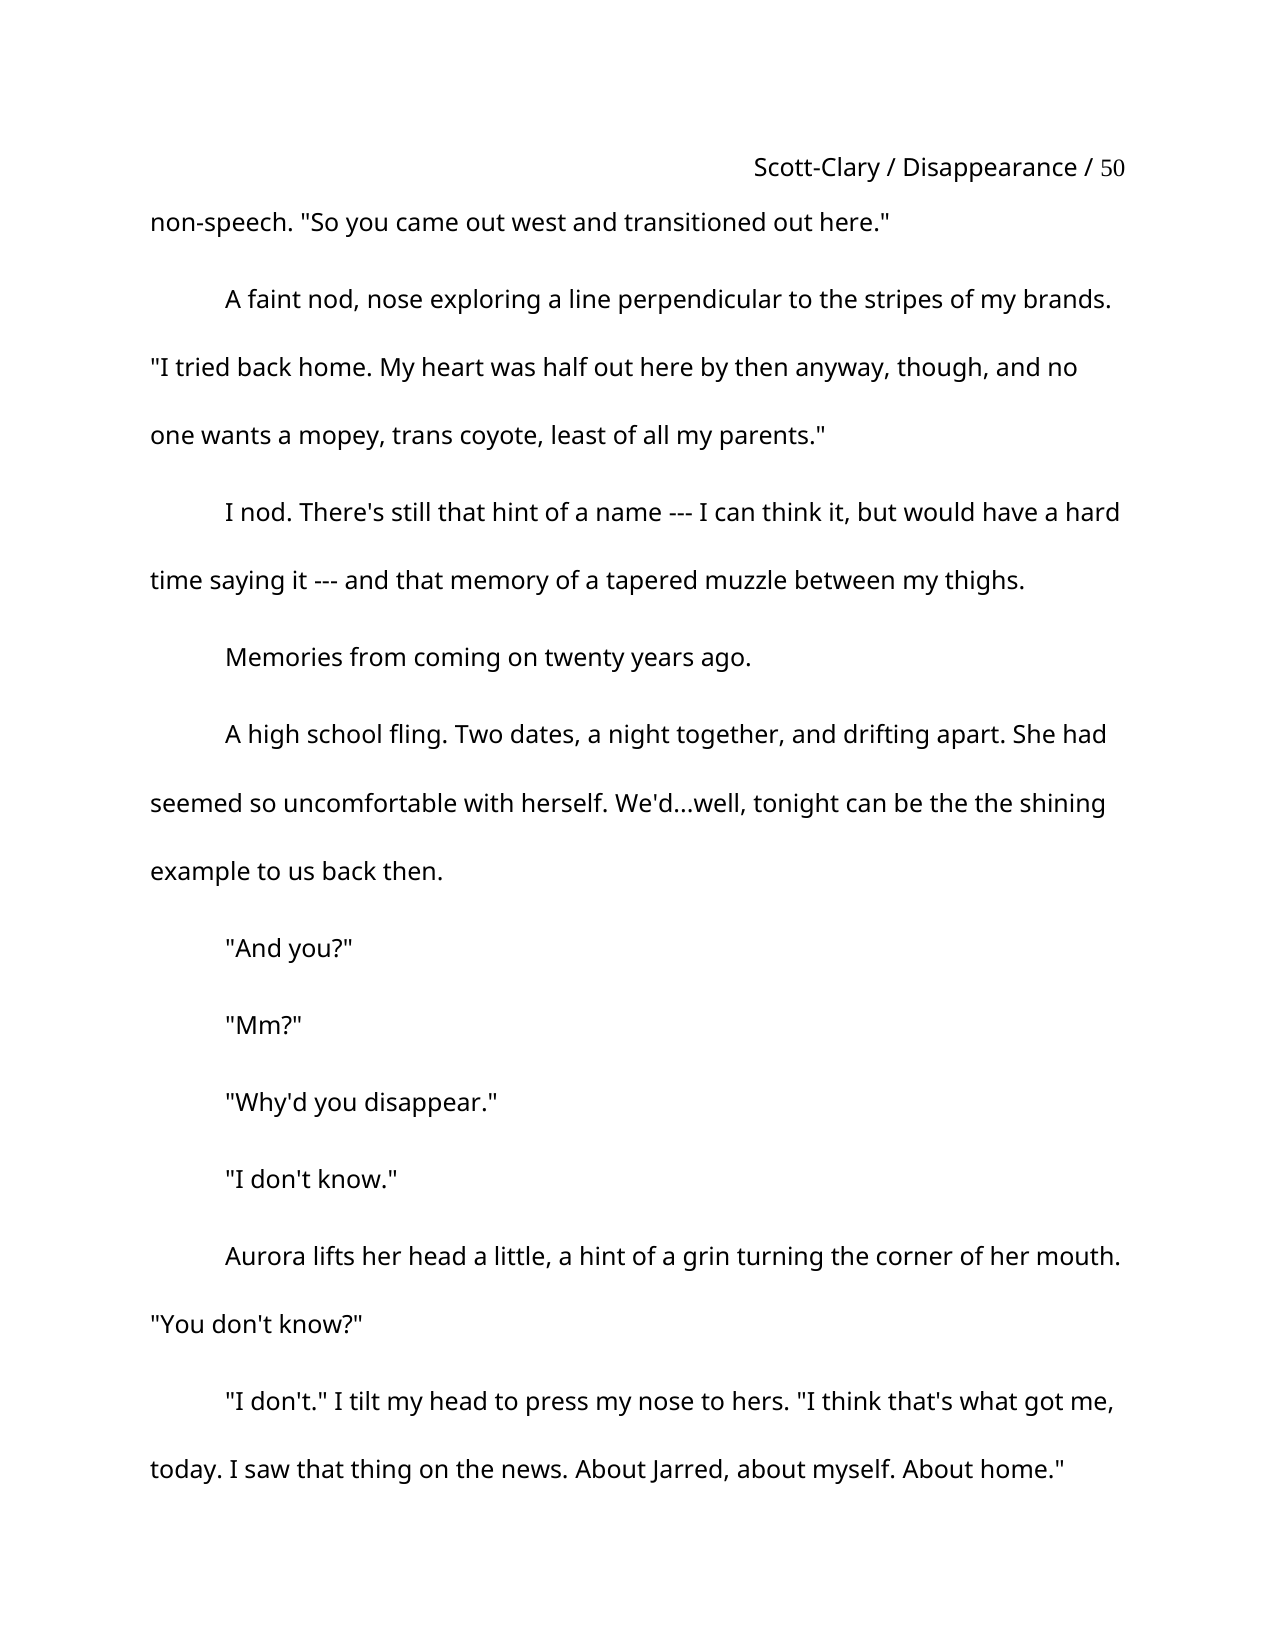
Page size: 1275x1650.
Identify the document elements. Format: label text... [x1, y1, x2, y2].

text Aurora lifts her head a little, a hint of a grin turning the corner of her mouth. "You don't know?" [150, 1239, 1125, 1341]
text A high school fling. Two dates, a night together, and drifting apart. She had seemed so uncomfortable with herself. We'd...well, tonight can be the the shining example to us back then. [150, 717, 1125, 887]
text Memories from coming on twenty years ago. [150, 640, 1125, 674]
text "Mm?" [150, 1008, 1125, 1042]
text "Why'd you disappear." [150, 1085, 1125, 1119]
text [150, 204, 1125, 238]
text I nod. There's still that hint of a name --- I can think it, but would have a hard time saying it --- and that memory of a tapered muzzle between my thighs. [150, 495, 1125, 597]
text "I don't know." [150, 1162, 1125, 1196]
text "And you?" [150, 931, 1125, 964]
text "I don't." I tilt my head to press my nose to hers. "I think that's what got me, today. I saw that thing on the news. About Jarred, about myself. About home." [150, 1384, 1125, 1486]
text A faint nod, nose exploring a line perpendicular to the stripes of my brands. "I tried back home. My heart was half out here by then anyway, though, and no one wants a mopey, trans coyote, least of all my parents." [150, 282, 1125, 452]
